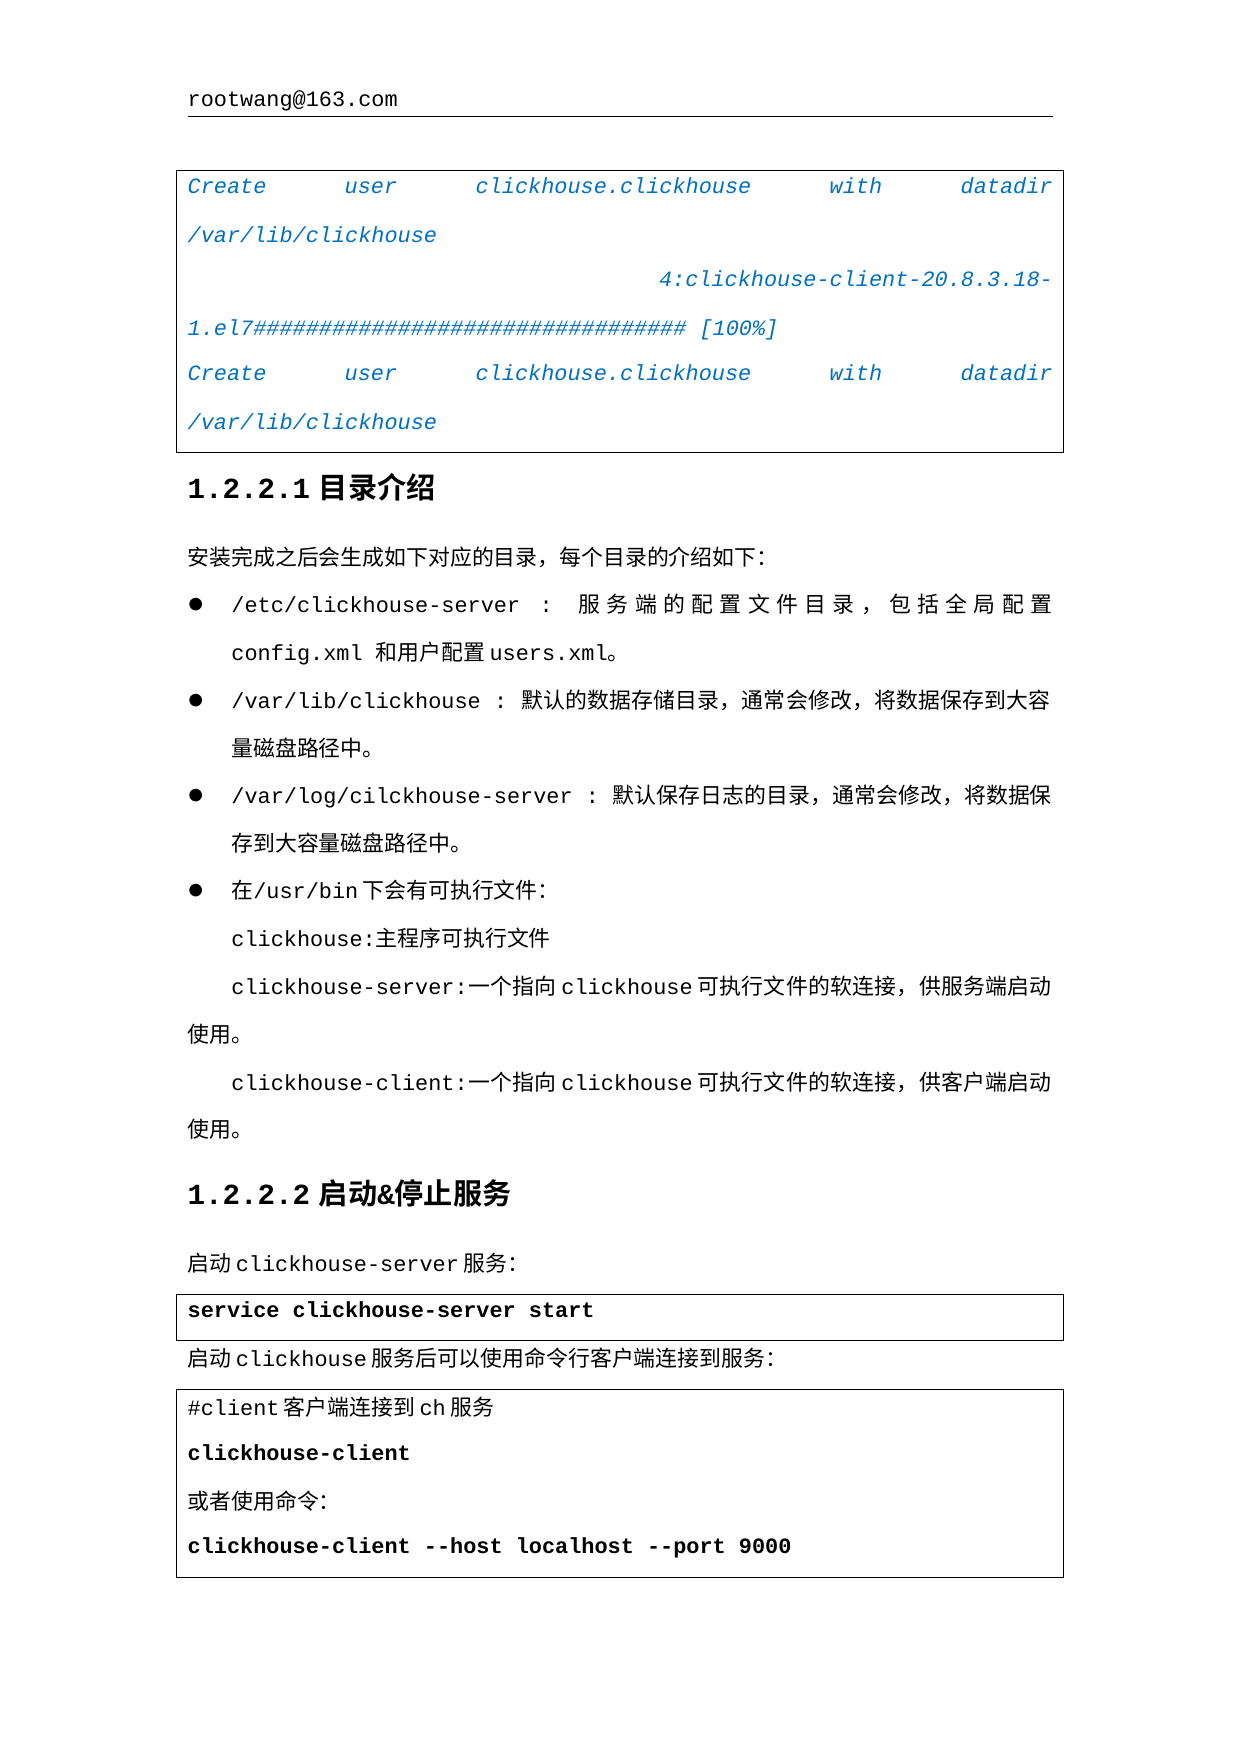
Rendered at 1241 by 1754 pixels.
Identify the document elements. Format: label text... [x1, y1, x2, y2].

list /var/log/cilckhouse-server : 默认保存日志的目录，通常会修改，将数据保存到大容量磁盘路径中。 [187, 778, 1053, 857]
text clickhouse-client:一个指向clickhouse可执行文件的软连接，供客户端启动使用。 [187, 1064, 1053, 1144]
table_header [177, 1390, 1063, 1577]
list 在/usr/bin下会有可执行文件： [187, 873, 1053, 905]
list /etc/clickhouse-server : 服务端的配置文件目录，包括全局配置config.xml 和用户配置users.xml。 [187, 587, 1053, 667]
text 启动clickhouse服务后可以使用命令行客户端连接到服务： [187, 1341, 1053, 1373]
text 安装完成之后会生成如下对应的目录，每个目录的介绍如下： [187, 539, 1053, 571]
subtitle 启动&停止服务 [187, 1160, 1053, 1225]
table_header service clickhouse-server start [177, 1295, 1063, 1340]
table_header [177, 171, 1063, 452]
text clickhouse-server:一个指向clickhouse可执行文件的软连接，供服务端启动使用。 [187, 969, 1053, 1049]
text 启动clickhouse-server服务： [187, 1246, 1053, 1278]
text clickhouse:主程序可执行文件 [187, 921, 1053, 953]
subtitle 目录介绍 [187, 453, 1053, 518]
list /var/lib/clickhouse : 默认的数据存储目录，通常会修改，将数据保存到大容量磁盘路径中。 [187, 683, 1053, 762]
